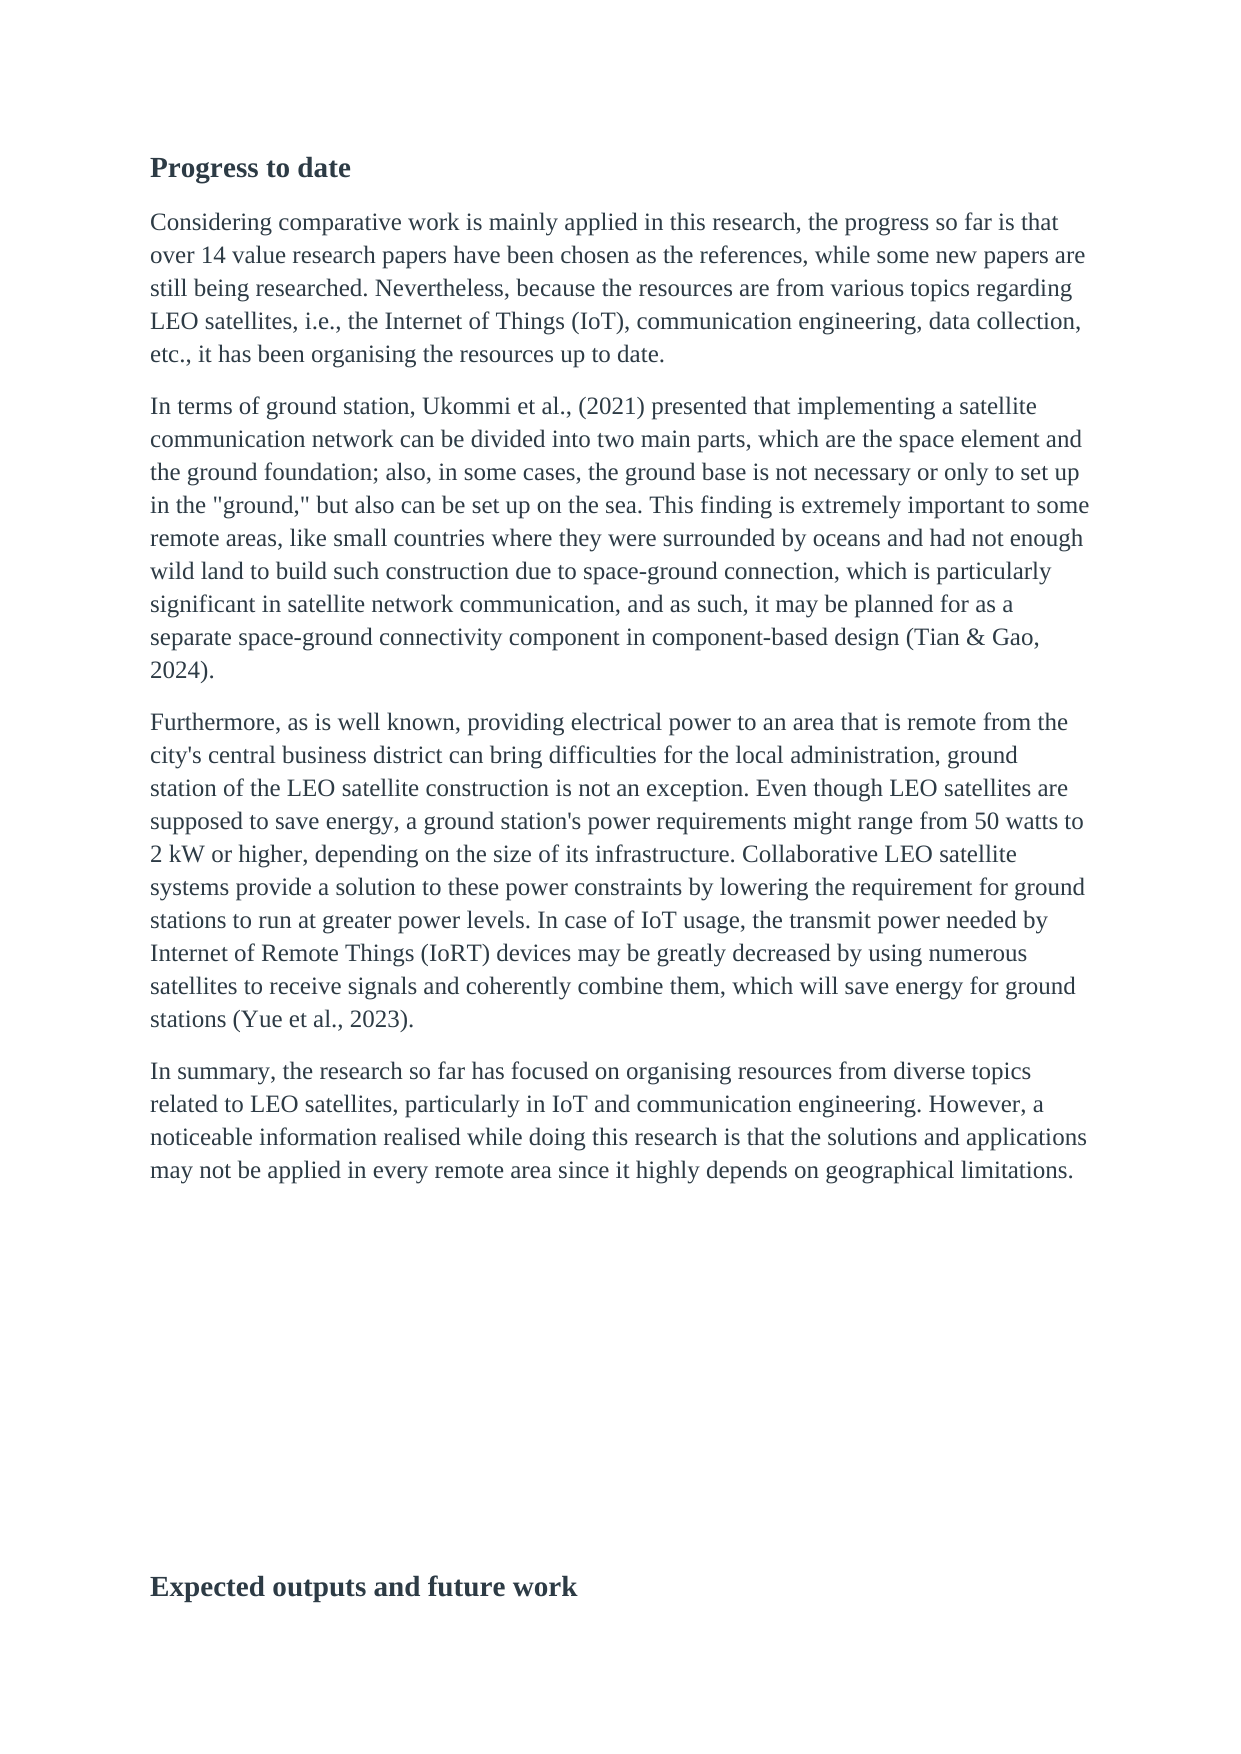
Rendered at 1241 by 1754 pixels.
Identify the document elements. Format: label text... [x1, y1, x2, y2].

text Expected outputs and future work [150, 1569, 1090, 1603]
text Progress to date [150, 150, 1090, 183]
text In terms of ground station, Ukommi et al., (2021) presented that implementing a satellite communication network can be divided into two main parts, which are the space element and the ground foundation; also, in some cases, the ground base is not necessary or only to set up in the "ground," but also can be set up on the sea. This finding is extremely important to some remote areas, like small countries where they were surrounded by oceans and had not enough wild land to build such construction due to space-ground connection, which is particularly significant in satellite network communication, and as such, it may be planned for as a separate space-ground connectivity component in component-based design (Tian & Gao, 2024). [150, 391, 1090, 684]
text In summary, the research so far has focused on organising resources from diverse topics related to LEO satellites, particularly in IoT and communication engineering. However, a noticeable information realised while doing this research is that the solutions and applications may not be applied in every remote area since it highly depends on geographical limitations. [150, 1056, 1090, 1184]
text Considering comparative work is mainly applied in this research, the progress so far is that over 14 value research papers have been chosen as the references, while some new papers are still being researched. Nevertheless, because the resources are from various topics regarding LEO satellites, i.e., the Internet of Things (IoT), communication engineering, data collection, etc., it has been organising the resources up to date. [150, 207, 1090, 368]
text Furthermore, as is well known, providing electrical power to an area that is remote from the city's central business district can bring difficulties for the local administration, ground station of the LEO satellite construction is not an exception. Even though LEO satellites are supposed to save energy, a ground station's power requirements might range from 50 watts to 2 kW or higher, depending on the size of its infrastructure. Collaborative LEO satellite systems provide a solution to these power constraints by lowering the requirement for ground stations to run at greater power levels. In case of IoT usage, the transmit power needed by Internet of Remote Things (IoRT) devices may be greatly decreased by using numerous satellites to receive signals and coherently combine them, which will save energy for ground stations (Yue et al., 2023). [150, 707, 1090, 1033]
